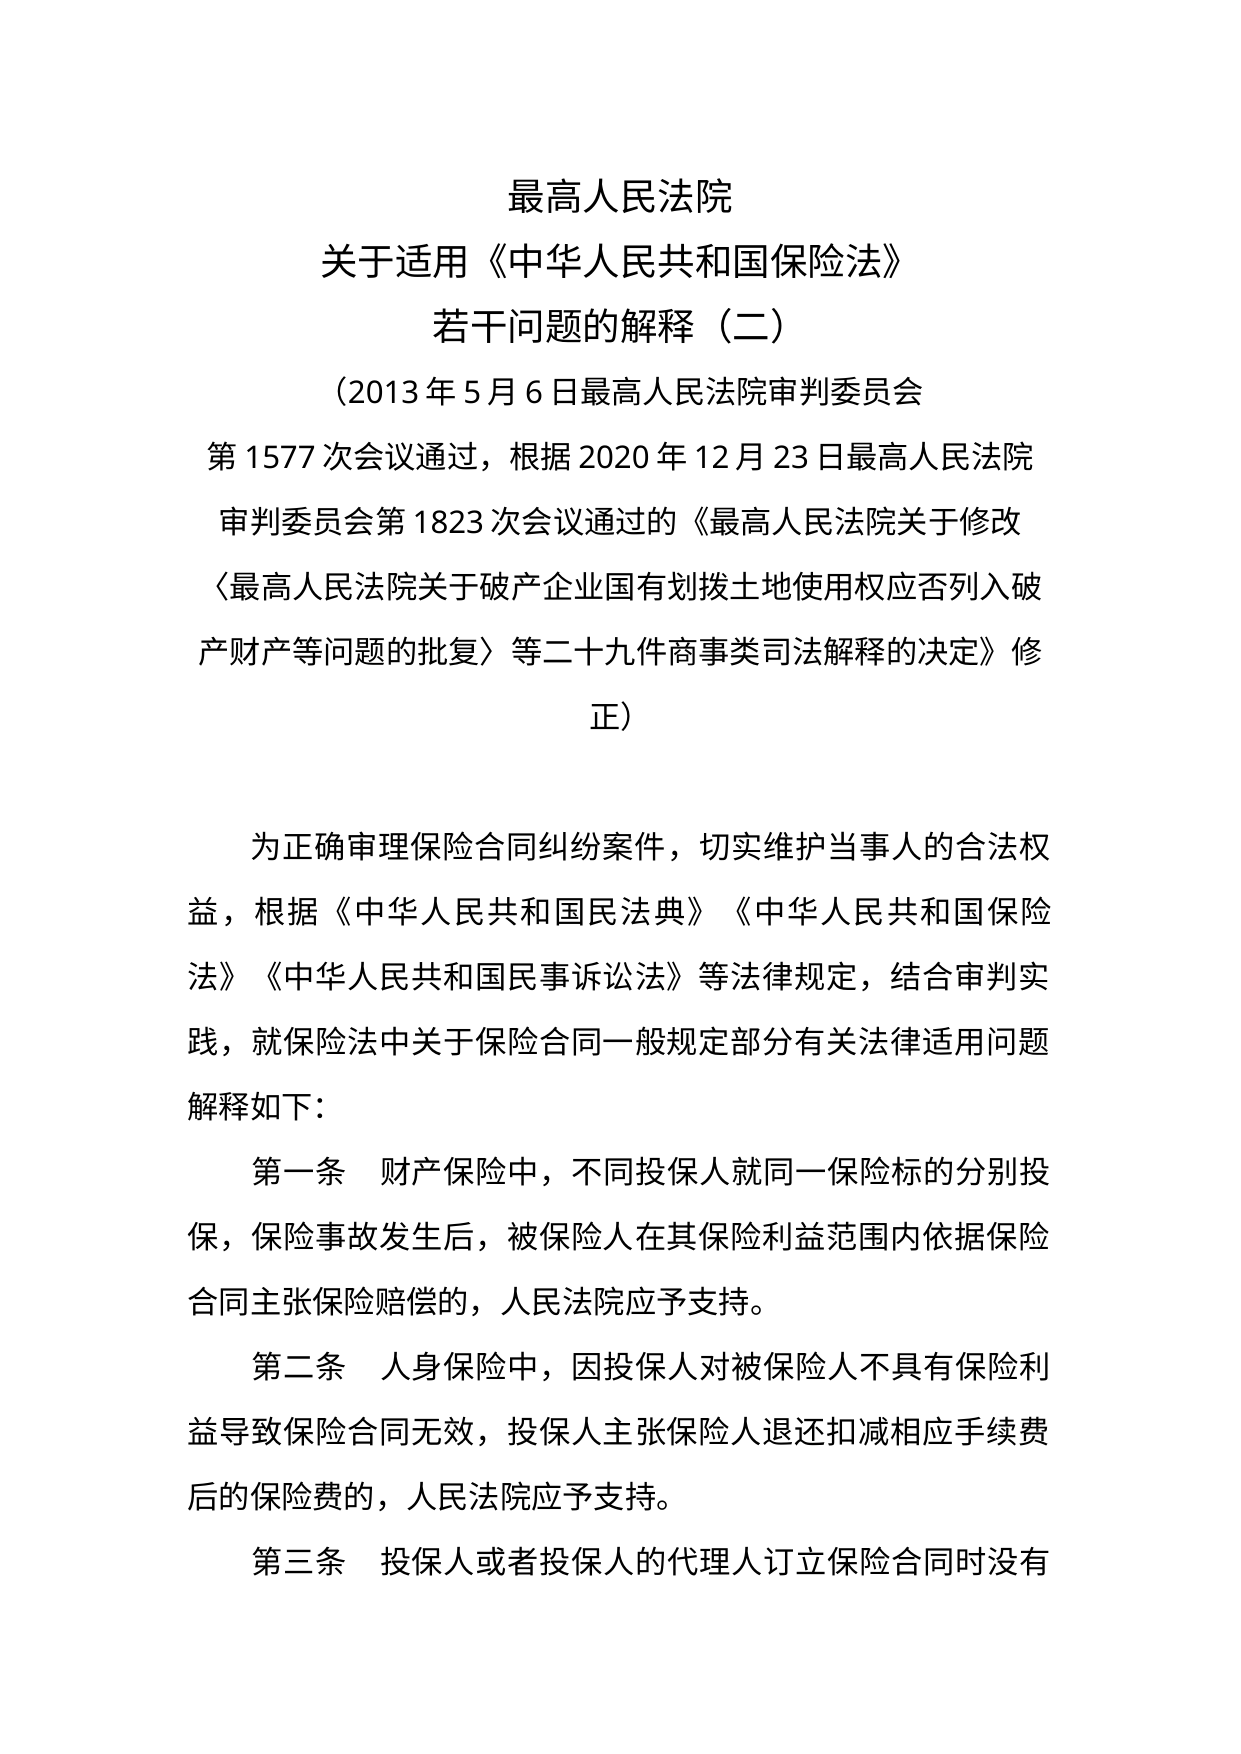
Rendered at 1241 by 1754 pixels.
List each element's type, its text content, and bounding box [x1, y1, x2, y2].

text 审判委员会第1823次会议通过的《最高人民法院关于修改 [187, 487, 1053, 552]
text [187, 1527, 1053, 1592]
text 第二条 人身保险中，因投保人对被保险人不具有保险利益导致保险合同无效，投保人主张保险人退还扣减相应手续费后的保险费的，人民法院应予支持。 [187, 1332, 1053, 1527]
text 〈最高人民法院关于破产企业国有划拨土地使用权应否列入破产财产等问题的批复〉等二十九件商事类司法解释的决定》修正） [187, 552, 1053, 747]
text 第一条 财产保险中，不同投保人就同一保险标的分别投保，保险事故发生后，被保险人在其保险利益范围内依据保险合同主张保险赔偿的，人民法院应予支持。 [187, 1137, 1053, 1332]
text 若干问题的解释（二） [187, 292, 1053, 357]
text 第1577次会议通过，根据2020年12月23日最高人民法院 [187, 422, 1053, 487]
text 最高人民法院 [187, 162, 1053, 227]
text 关于适用《中华人民共和国保险法》 [187, 227, 1053, 292]
text （2013年5月6日最高人民法院审判委员会 [187, 357, 1053, 422]
text 为正确审理保险合同纠纷案件，切实维护当事人的合法权益，根据《中华人民共和国民法典》《中华人民共和国保险法》《中华人民共和国民事诉讼法》等法律规定，结合审判实践，就保险法中关于保险合同一般规定部分有关法律适用问题解释如下： [187, 812, 1053, 1137]
